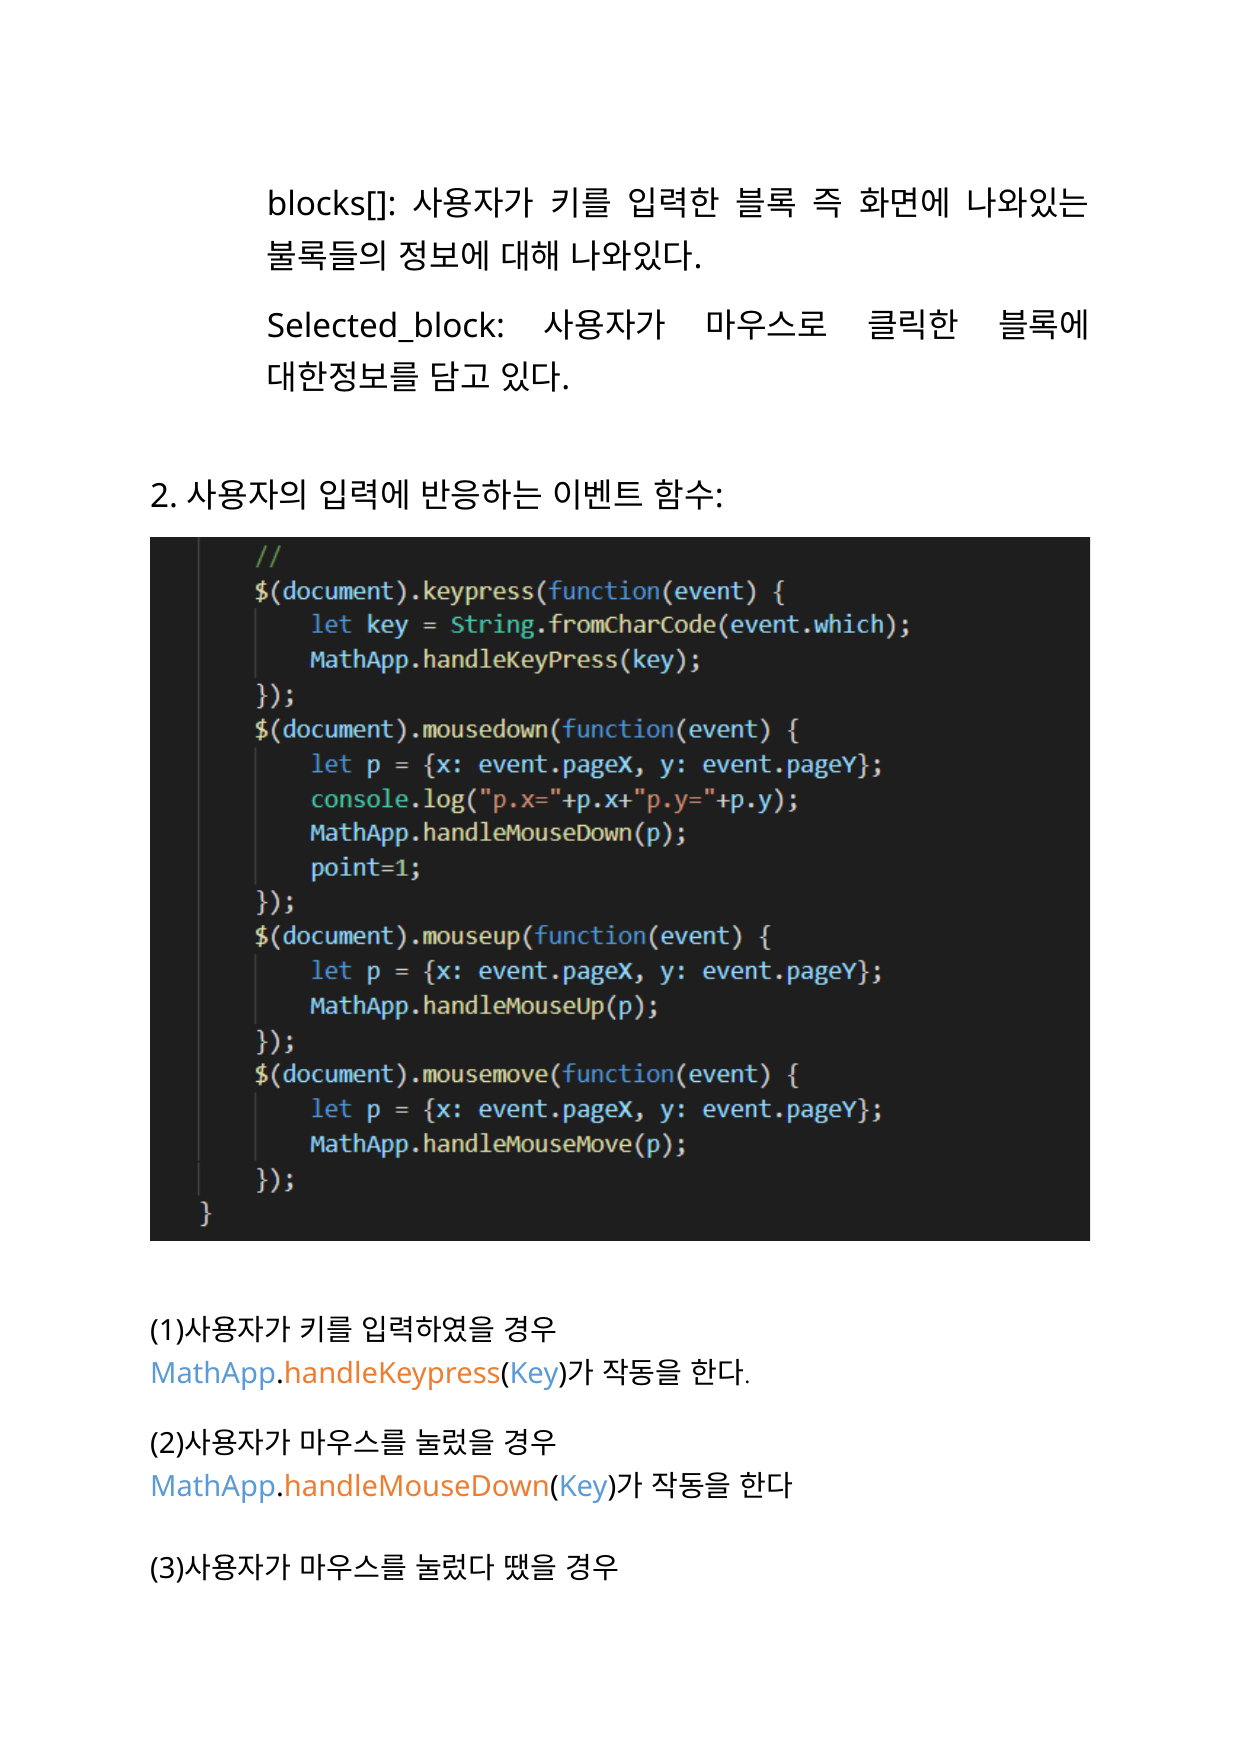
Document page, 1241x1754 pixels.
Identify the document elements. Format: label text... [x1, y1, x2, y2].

list Selected_block: 사용자가 마우스로 클릭한 블록에 대한정보를 담고 있다. [267, 298, 1090, 399]
picture [150, 537, 1091, 1241]
text MathApp.handleMouseDown(Key)가 작동을 한다 [150, 1462, 1090, 1505]
text 2. 사용자의 입력에 반응하는 이벤트 함수: [150, 468, 1090, 517]
list blocks[]: 사용자가 키를 입력한 블록 즉 화면에 나와있는 불록들의 정보에 대해 나와있다. [267, 177, 1090, 278]
text (1)사용자가 키를 입력하였을 경우 [150, 1307, 1090, 1349]
text MathApp.handleKeypress(Key)가 작동을 한다. [150, 1349, 1090, 1392]
text (3)사용자가 마우스를 눌렀다 땠을 경우 [150, 1544, 1090, 1587]
text (2)사용자가 마우스를 눌렀을 경우 [150, 1420, 1090, 1462]
